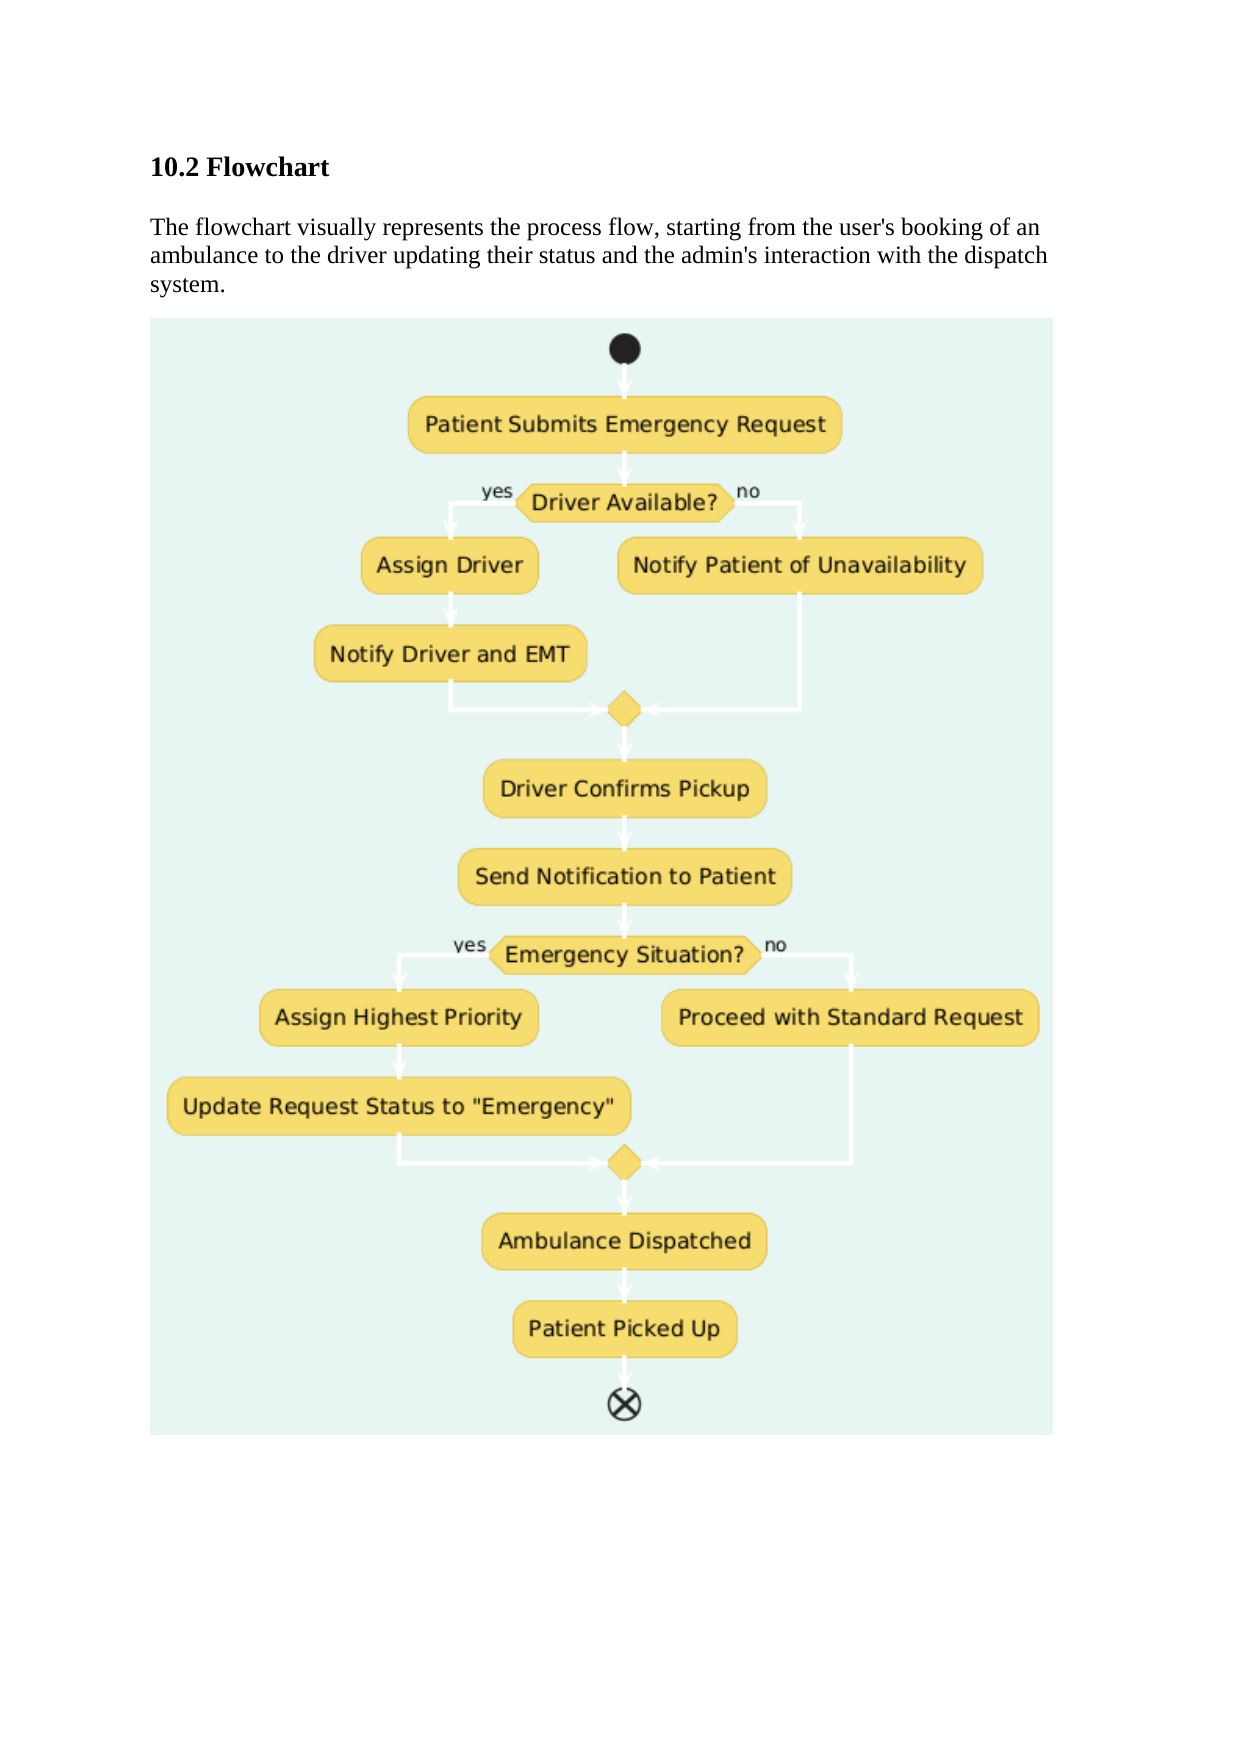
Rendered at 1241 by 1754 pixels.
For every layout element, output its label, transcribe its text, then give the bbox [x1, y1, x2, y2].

picture [150, 318, 1054, 1435]
text The flowchart visually represents the process flow, starting from the user's booking of an ambulance to the driver updating their status and the admin's interaction with the dispatch system. [150, 212, 1090, 298]
text 10.2 Flowchart [150, 150, 1090, 182]
